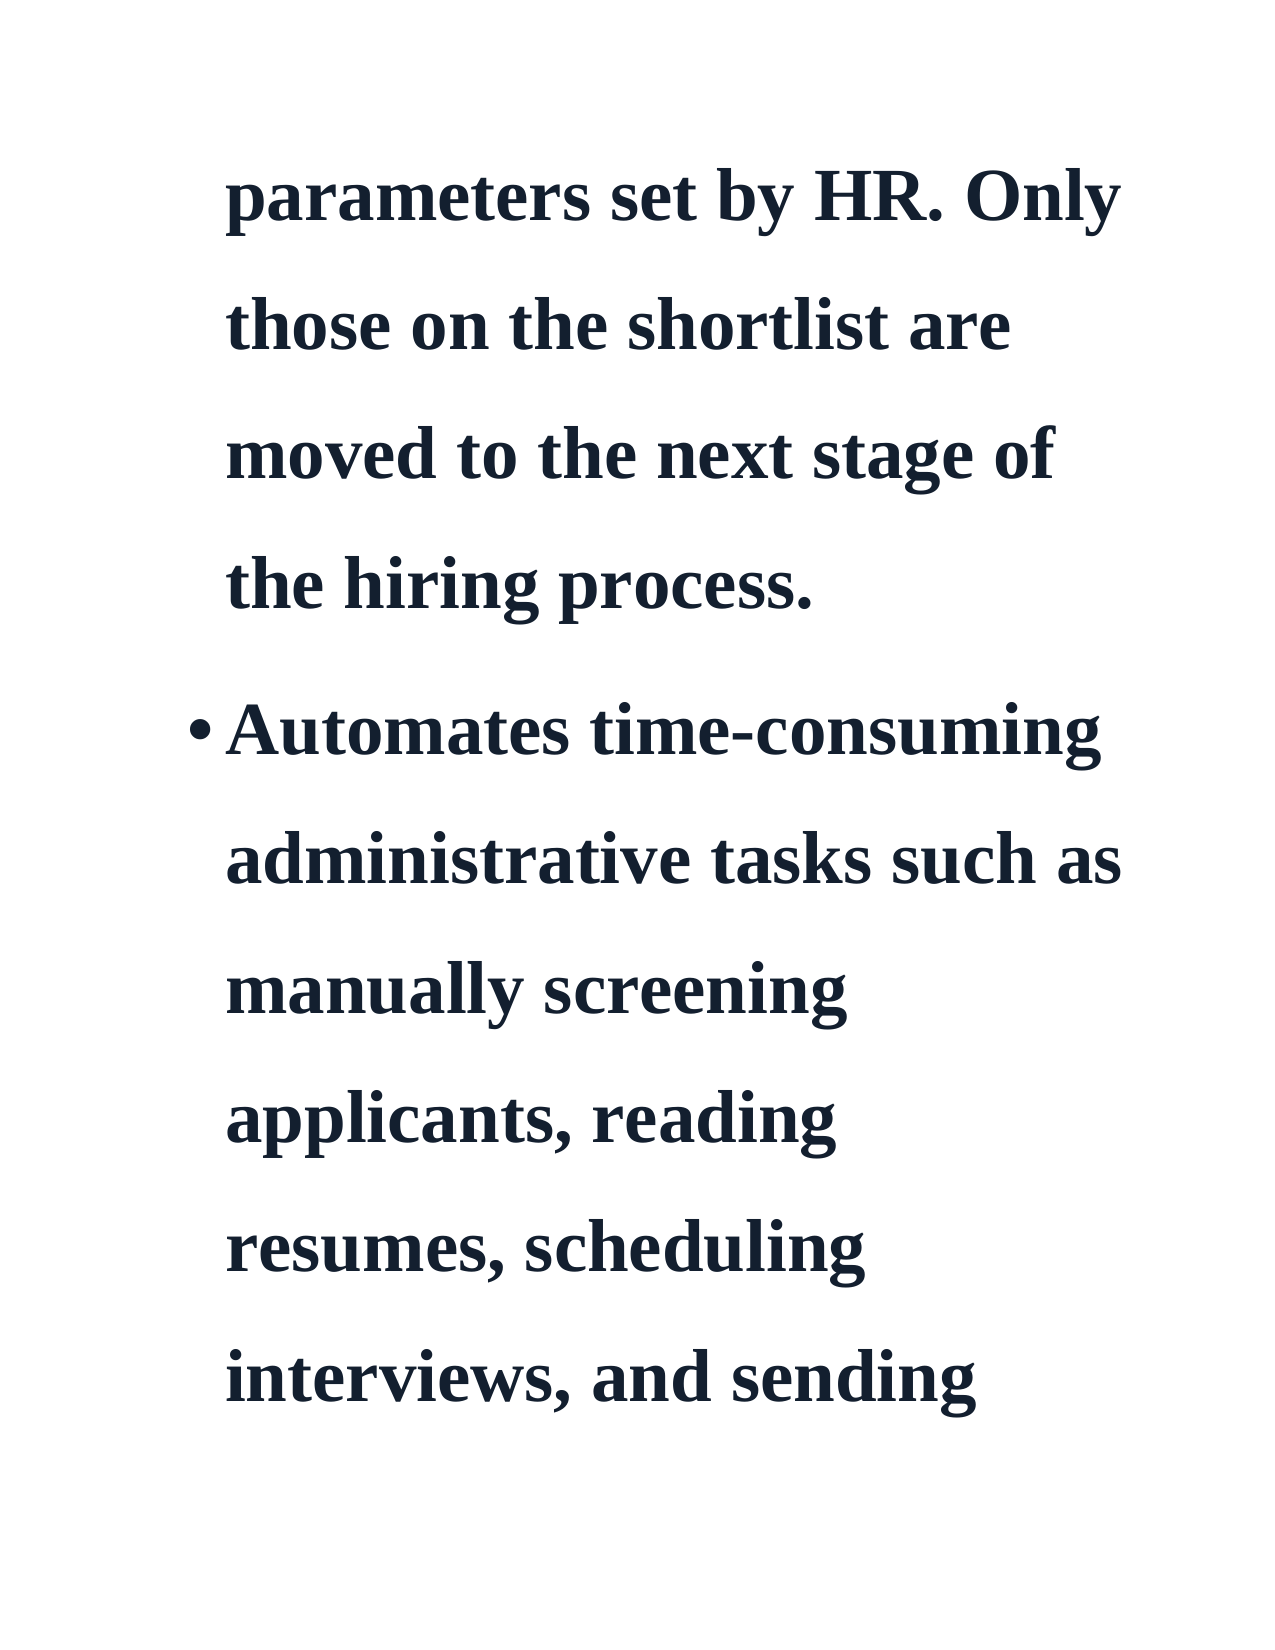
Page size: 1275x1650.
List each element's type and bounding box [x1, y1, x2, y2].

list [187, 684, 1125, 1417]
list [187, 150, 1125, 624]
